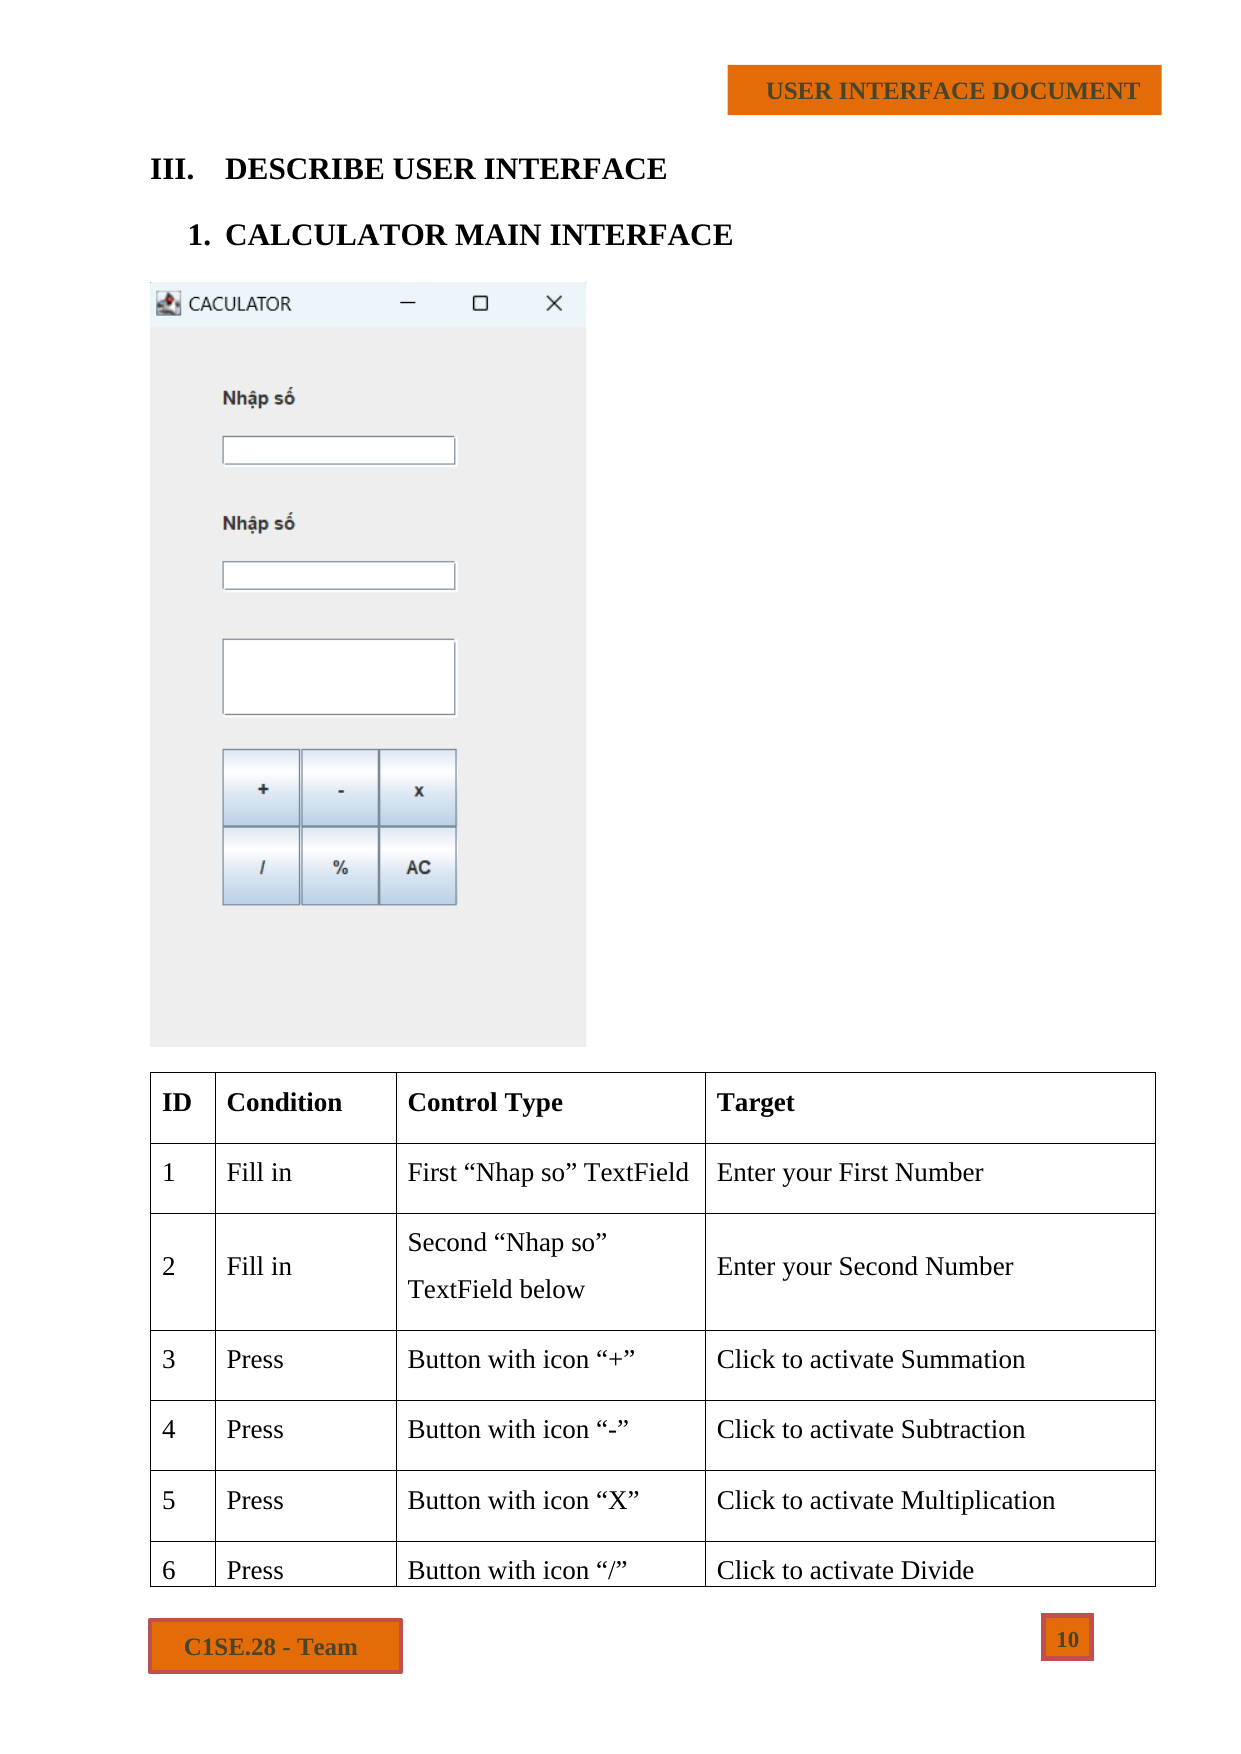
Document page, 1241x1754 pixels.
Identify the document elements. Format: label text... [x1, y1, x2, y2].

subtitle CALCULATOR MAIN INTERFACE [187, 216, 1137, 252]
table_cell Click to activate Summation [706, 1331, 1155, 1400]
subtitle DESCRIBE USER INTERFACE [150, 150, 1137, 186]
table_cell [706, 1542, 1155, 1586]
table_cell Press [216, 1471, 396, 1541]
table_cell 2 [151, 1214, 215, 1330]
table_header Control Type [397, 1073, 705, 1142]
table_cell 4 [151, 1401, 215, 1470]
table_cell First “Nhap so” TextField [397, 1144, 705, 1213]
table_cell Enter your Second Number [706, 1214, 1155, 1330]
table_cell Button with icon “-” [397, 1401, 705, 1470]
table_cell Second “Nhap so” TextField below [397, 1214, 705, 1330]
table_cell 3 [151, 1331, 215, 1400]
table_cell Fill in [216, 1144, 396, 1213]
table_cell Fill in [216, 1214, 396, 1330]
table_header ID [151, 1073, 215, 1142]
table_cell Click to activate Multiplication [706, 1471, 1155, 1541]
table_header Condition [216, 1073, 396, 1142]
table_cell 6 [151, 1542, 215, 1586]
table_header Target [706, 1073, 1155, 1142]
table_cell Press [216, 1542, 396, 1586]
table_cell 1 [151, 1144, 215, 1213]
table_cell Enter your First Number [706, 1144, 1155, 1213]
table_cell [397, 1542, 705, 1586]
table_cell Click to activate Subtraction [706, 1401, 1155, 1470]
table_cell Press [216, 1331, 396, 1400]
picture [150, 282, 587, 1047]
table_cell Button with icon “X” [397, 1471, 705, 1541]
table_cell Button with icon “+” [397, 1331, 705, 1400]
table_cell 5 [151, 1471, 215, 1541]
table_cell Press [216, 1401, 396, 1470]
